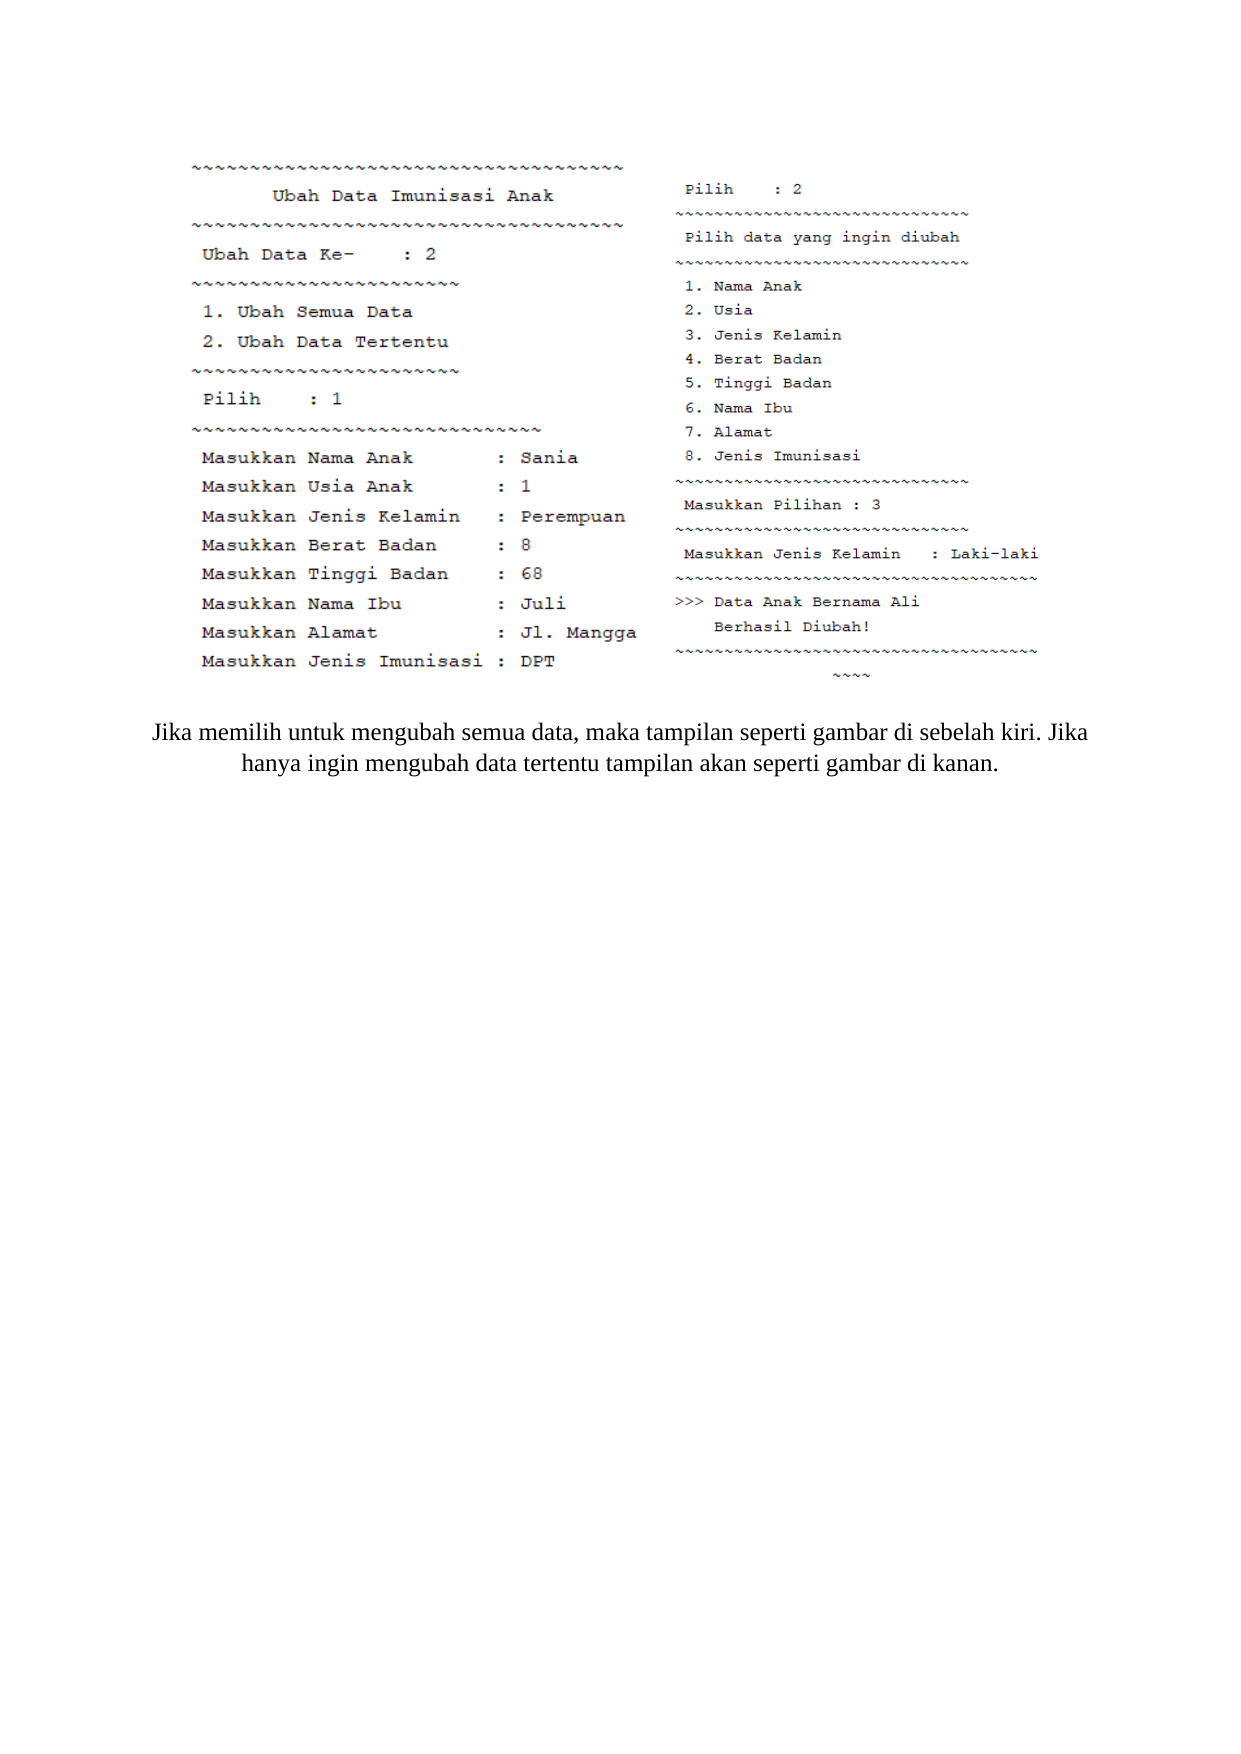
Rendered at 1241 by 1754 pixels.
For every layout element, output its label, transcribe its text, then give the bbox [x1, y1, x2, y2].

text Jika memilih untuk mengubah semua data, maka tampilan seperti gambar di sebelah kiri. Jika hanya ingin mengubah data tertentu tampilan akan seperti gambar di kanan. [150, 717, 1090, 777]
picture [183, 150, 1058, 690]
